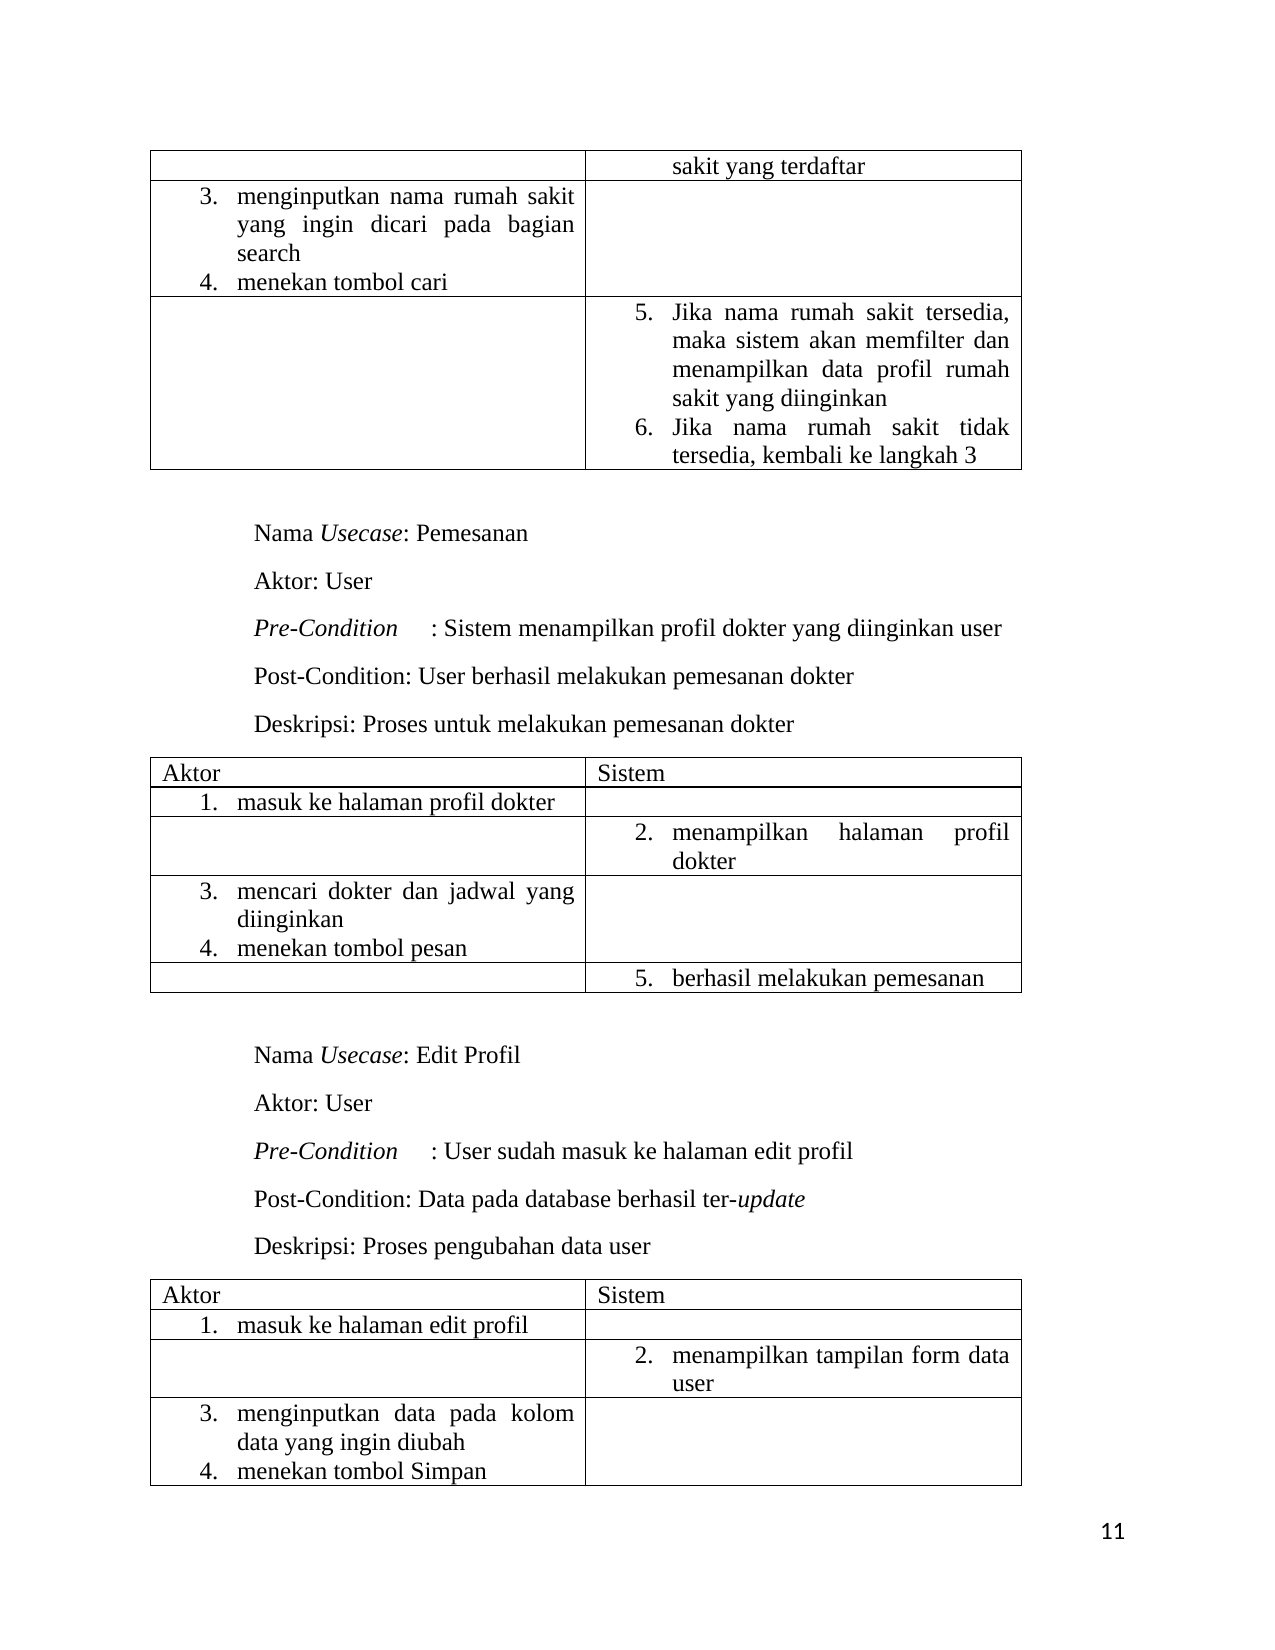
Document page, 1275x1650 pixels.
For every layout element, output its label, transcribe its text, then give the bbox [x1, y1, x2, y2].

table_cell Jika nama rumah sakit tersedia, maka sistem akan memfilter dan menampilkan data profil rumah sakit yang diinginkan Jika nama rumah sakit tidak tersedia, kembali ke langkah 3 [586, 297, 1021, 469]
table_cell masuk ke halaman edit profil [151, 1310, 585, 1339]
text Pre-Condition : Sistem menampilkan profil dokter yang diinginkan user [253, 613, 1125, 642]
table_cell menginputkan data pada kolom data yang ingin diubah menekan tombol Simpan [151, 1398, 585, 1484]
table_cell mencari dokter dan jadwal yang diinginkan menekan tombol pesan [151, 876, 585, 962]
table_cell [586, 1398, 1021, 1484]
table_cell [586, 788, 1021, 816]
table_cell [151, 151, 585, 180]
text Deskripsi: Proses pengubahan data user [253, 1231, 1125, 1260]
table_header Aktor [151, 758, 585, 786]
text Post-Condition: User berhasil melakukan pemesanan dokter [253, 661, 1125, 690]
table_cell [586, 1310, 1021, 1339]
table_cell berhasil melakukan pemesanan [586, 963, 1021, 992]
table_header Aktor [151, 1280, 585, 1309]
text Aktor: User [253, 566, 1125, 594]
text Pre-Condition : User sudah masuk ke halaman edit profil [253, 1136, 1125, 1165]
table_cell [586, 181, 1021, 296]
table_cell masuk ke halaman profil dokter [151, 788, 585, 816]
table_header Sistem [586, 758, 1021, 786]
text Nama Usecase: Pemesanan [253, 518, 1125, 547]
table_cell [151, 963, 585, 992]
table_cell [586, 876, 1021, 962]
table_cell [151, 297, 585, 469]
table_cell menampilkan halaman profil dokter [586, 817, 1021, 875]
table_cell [586, 151, 1021, 180]
text Aktor: User [253, 1088, 1125, 1117]
text Post-Condition: Data pada database berhasil ter-update [253, 1184, 1125, 1212]
table_cell [151, 817, 585, 875]
table_cell menampilkan tampilan form data user [586, 1340, 1021, 1397]
table_header Sistem [586, 1280, 1021, 1309]
text Nama Usecase: Edit Profil [253, 1041, 1125, 1069]
text Deskripsi: Proses untuk melakukan pemesanan dokter [253, 709, 1125, 738]
table_cell menginputkan nama rumah sakit yang ingin dicari pada bagian search menekan tombol cari [151, 181, 585, 296]
table_cell [151, 1340, 585, 1397]
